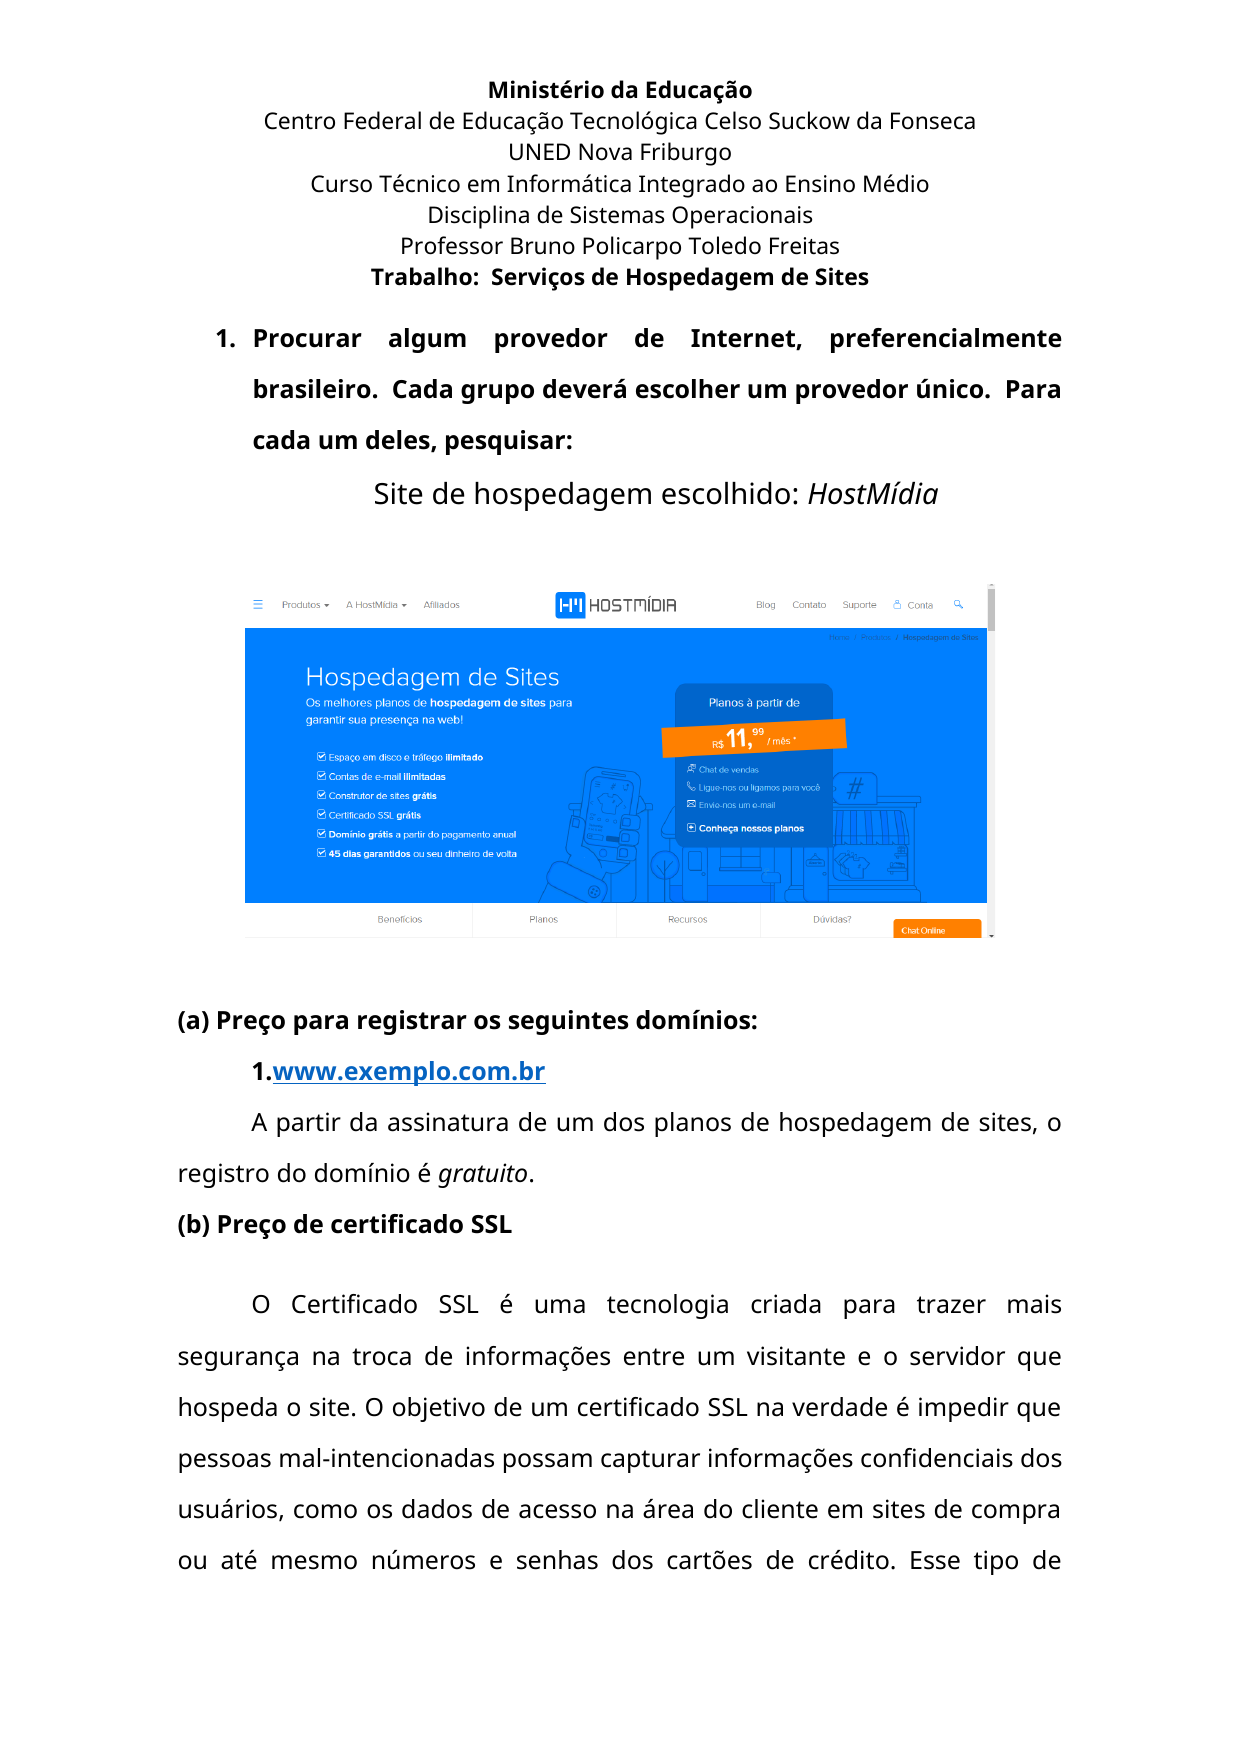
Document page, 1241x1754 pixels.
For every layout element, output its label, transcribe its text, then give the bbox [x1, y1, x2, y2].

text 1.www.exemplo.com.br [251, 1054, 1063, 1088]
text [177, 1287, 1063, 1576]
text (b) Preço de certificado SSL [177, 1207, 1063, 1241]
text (a) Preço para registrar os seguintes domínios: [177, 1003, 1063, 1037]
text Site de hospedagem escolhido: HostMídia [252, 474, 1063, 513]
picture [245, 584, 995, 938]
text A partir da assinatura de um dos planos de hospedagem de sites, o registro do domínio é gratuito. [177, 1105, 1063, 1190]
list Procurar algum provedor de Internet, preferencialmente brasileiro. Cada grupo deverá escolher um provedor único. Para cada um deles, pesquisar: [215, 321, 1063, 457]
